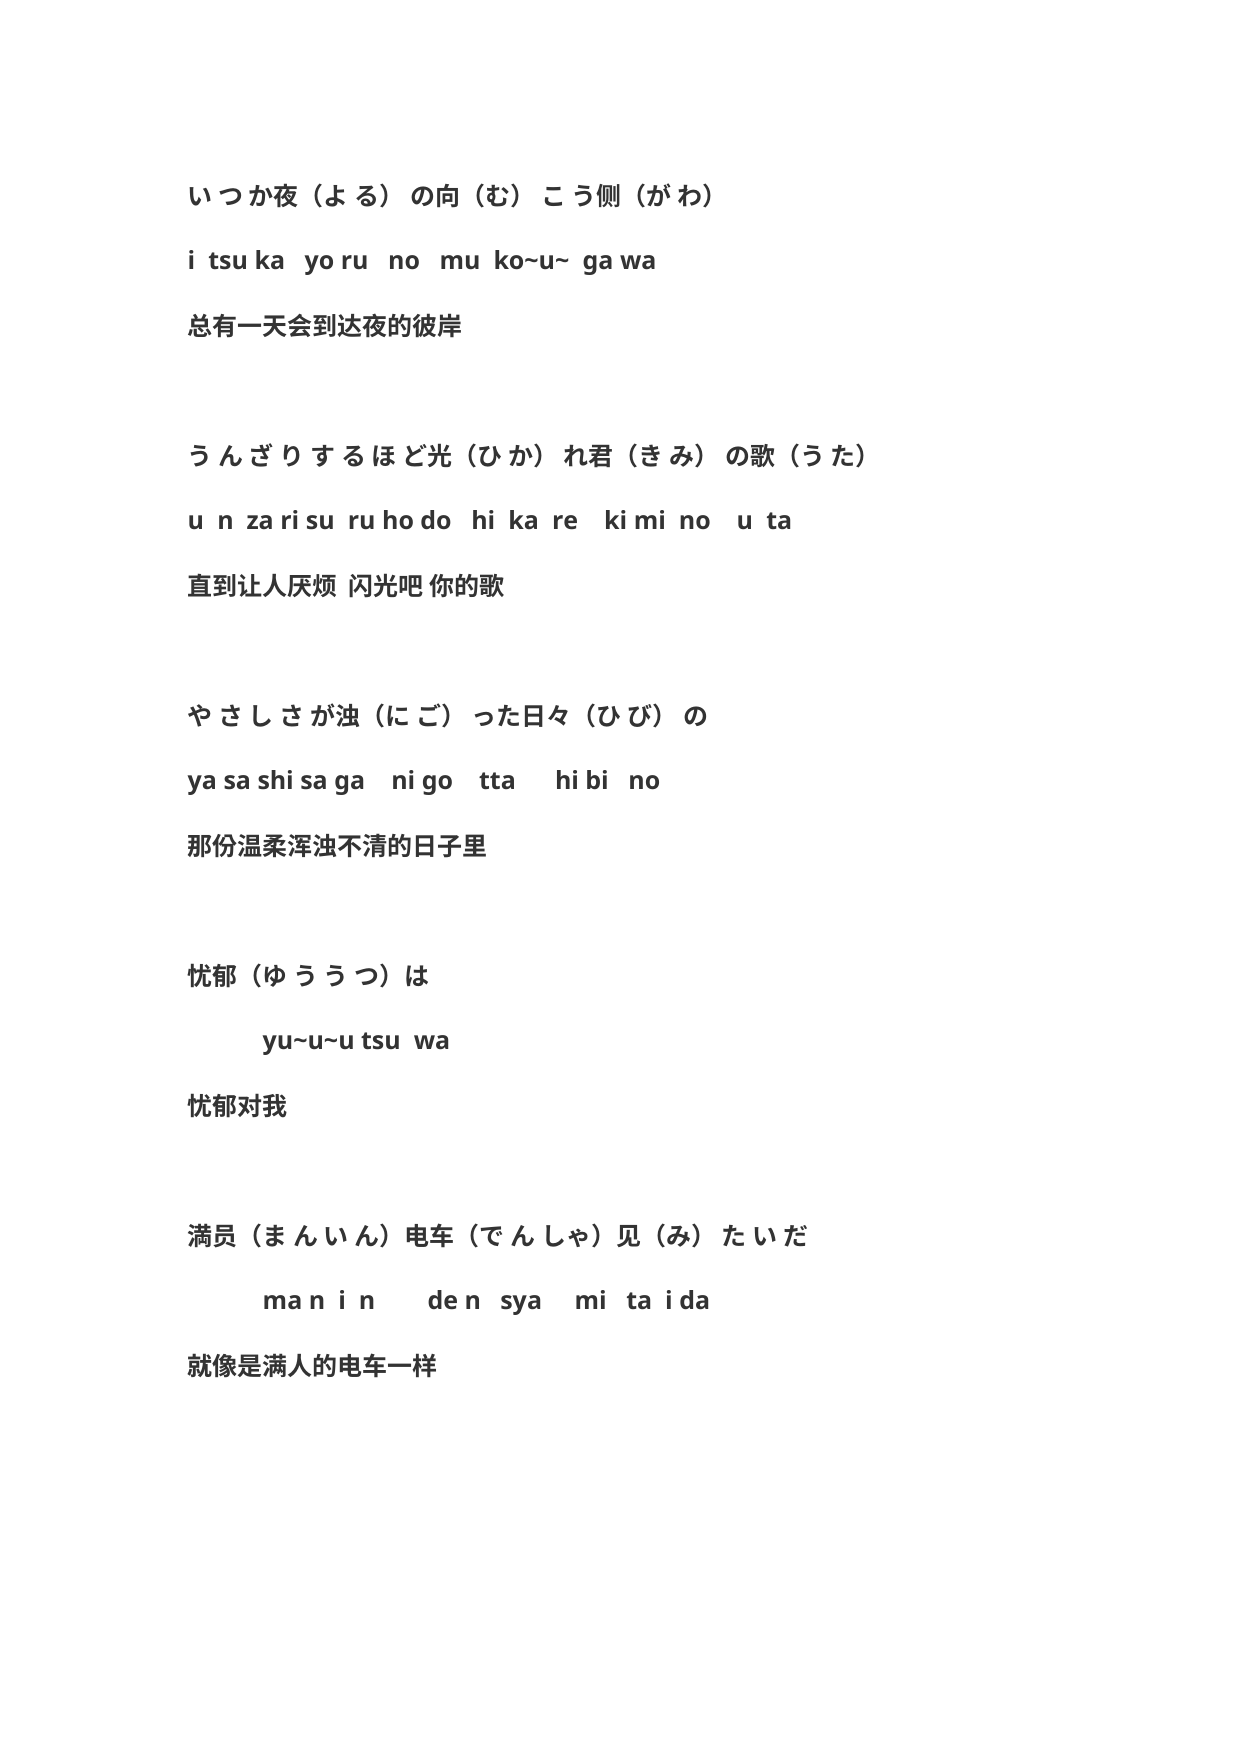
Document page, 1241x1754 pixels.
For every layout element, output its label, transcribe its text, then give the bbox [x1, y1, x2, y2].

text 忧郁（ゆ う う つ）は [187, 877, 1053, 1007]
text 忧郁对我 [187, 1072, 1053, 1137]
text う ん ざ り す る ほ ど光（ひ か） れ君（き み） の歌（う た） u n za ri su ru ho do hi ka re ki mi no u ta [187, 357, 1053, 552]
text や さ し さ が浊（に ご） った日々（ひ び） の [187, 617, 1053, 747]
text i tsu ka yo ru no mu ko~u~ ga wa [187, 227, 1053, 292]
text 总有一天会到达夜的彼岸 [187, 292, 1053, 357]
text 就像是满人的电车一样 [187, 1332, 1053, 1397]
text ya sa shi sa ga ni go tta hi bi no [187, 747, 1053, 812]
text ma n i n de n sya mi ta i da [187, 1267, 1053, 1332]
text い つ か夜（よ る） の向（む） こ う侧（が わ） [187, 162, 1053, 227]
text yu~u~u tsu wa [187, 1007, 1053, 1072]
text 直到让人厌烦 闪光吧 你的歌 [187, 552, 1053, 617]
text 那份温柔浑浊不清的日子里 [187, 812, 1053, 877]
text 満员（ま ん い ん）电车（で ん しゃ）见（み） た い だ [187, 1202, 1053, 1267]
